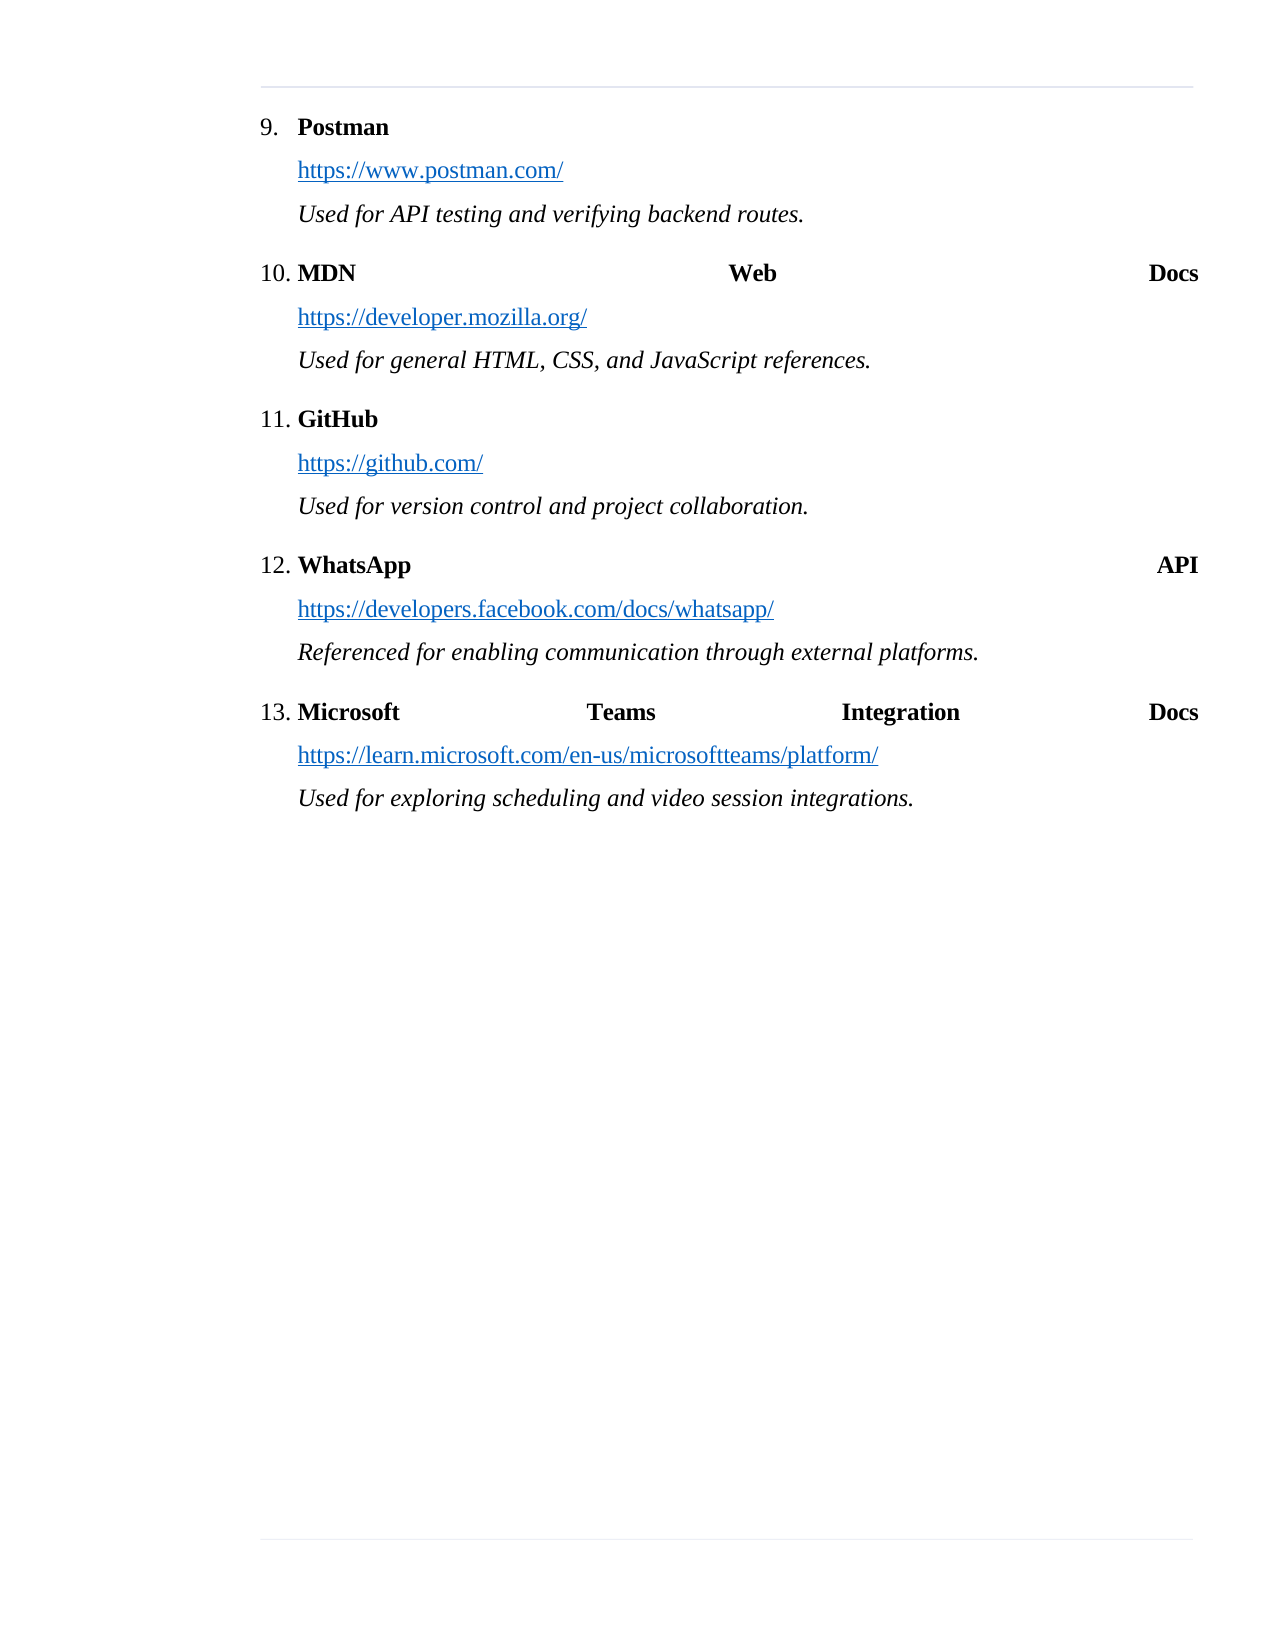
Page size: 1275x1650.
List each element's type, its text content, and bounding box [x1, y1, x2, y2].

text https://learn.microsoft.com/en-us/microsoftteams/platform/ [297, 740, 1200, 769]
text https://github.com/ [297, 448, 1200, 476]
subtitle WhatsApp API [260, 551, 1200, 579]
subtitle GitHub [260, 404, 1200, 433]
subtitle Postman [260, 112, 1200, 141]
text Referenced for enabling communication through external platforms. [297, 637, 1200, 666]
text Used for exploring scheduling and video session integrations. [297, 783, 1200, 812]
text https://www.postman.com/ [297, 156, 1200, 184]
text https://developer.mozilla.org/ [297, 302, 1200, 330]
text Used for version control and project collaboration. [297, 491, 1200, 519]
subtitle Microsoft Teams Integration Docs [260, 697, 1200, 725]
text Used for general HTML, CSS, and JavaScript references. [297, 345, 1200, 373]
subtitle MDN Web Docs [260, 258, 1200, 287]
text Used for API testing and verifying backend routes. [297, 199, 1200, 227]
text https://developers.facebook.com/docs/whatsapp/ [297, 594, 1200, 623]
